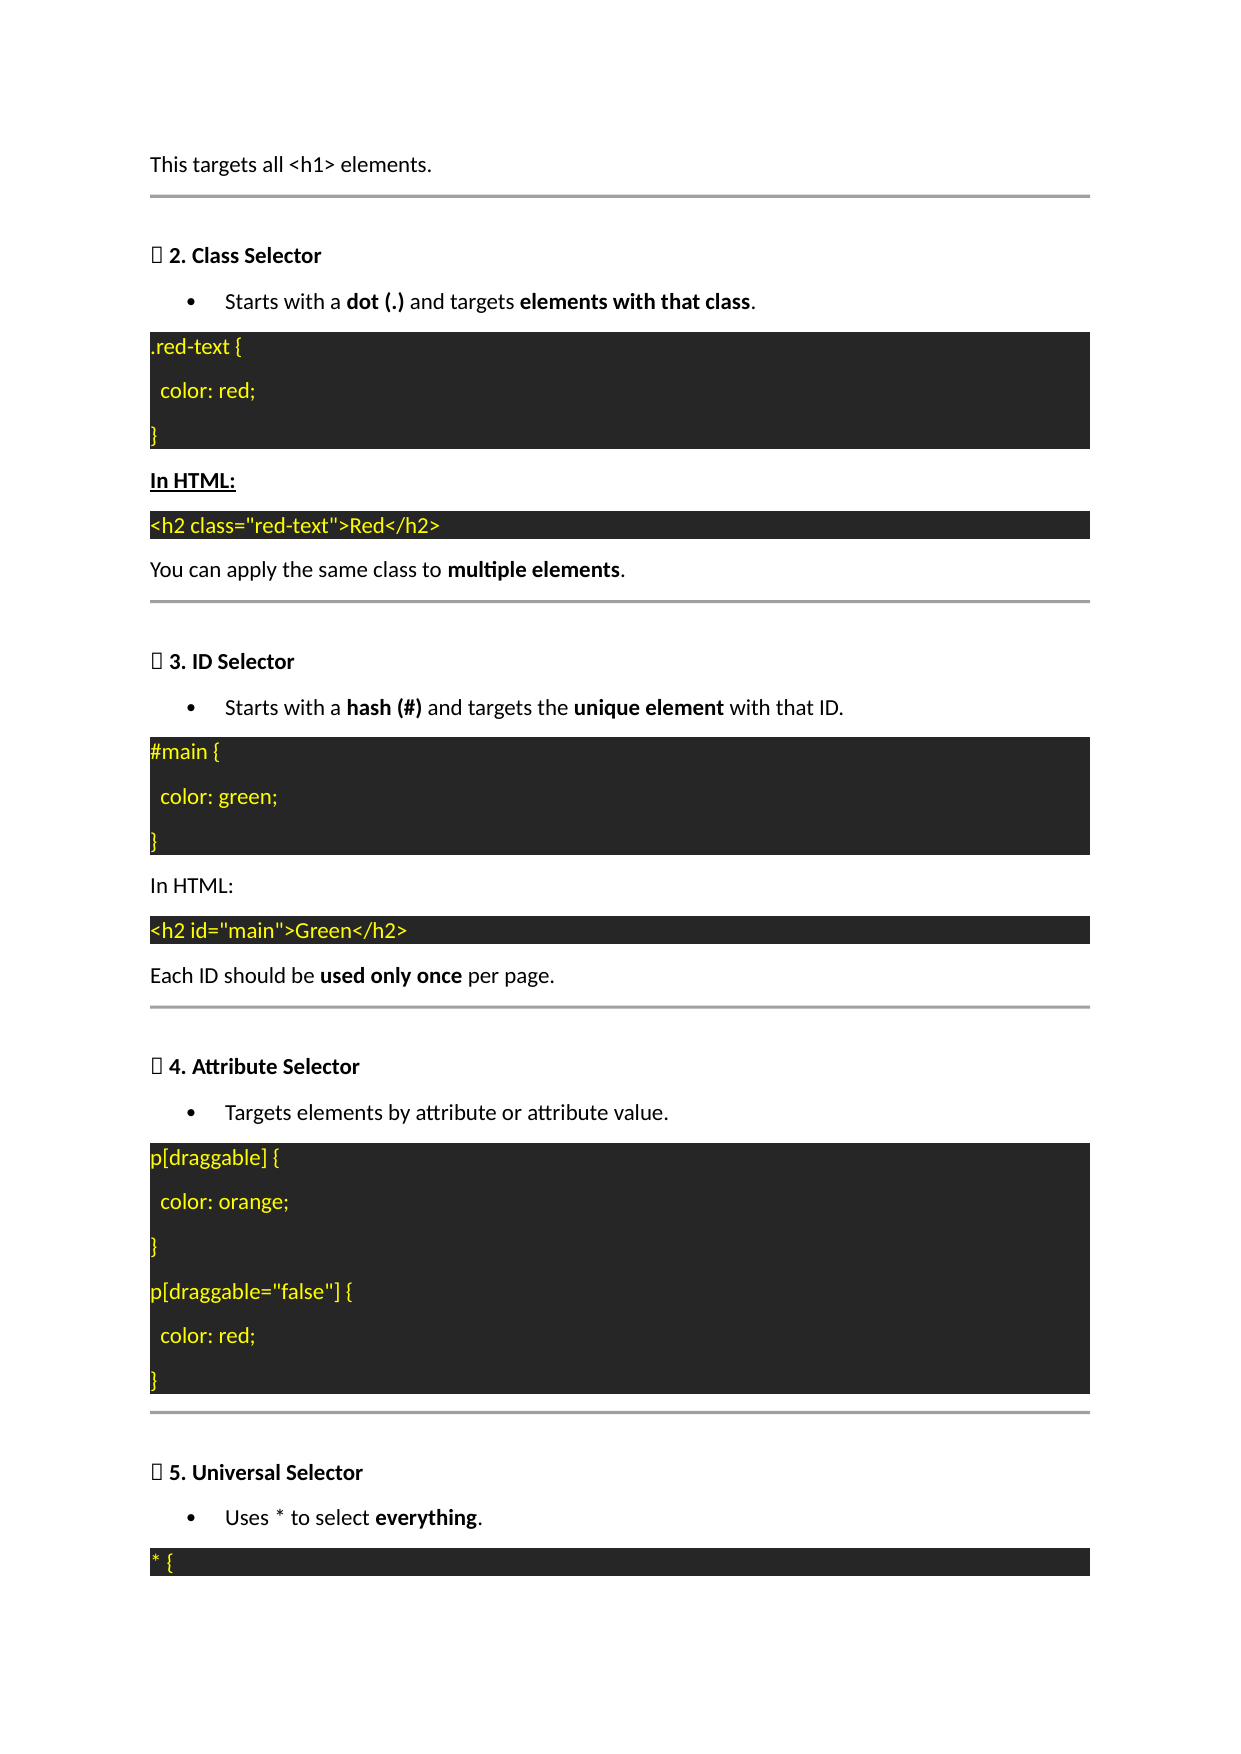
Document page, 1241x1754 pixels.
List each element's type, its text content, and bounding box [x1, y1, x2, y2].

text } [150, 1232, 1090, 1260]
text You can apply the same class to multiple elements. [150, 555, 1090, 583]
text #main { [150, 737, 1090, 765]
text In HTML: [150, 871, 1090, 899]
text 🔹 4. Attribute Selector [150, 1050, 1090, 1081]
list Starts with a dot (.) and targets elements with that class. [187, 287, 1090, 315]
text This targets all <h1> elements. [150, 150, 1090, 178]
text color: red; [150, 377, 1090, 405]
text 🔹 5. Universal Selector [150, 1456, 1090, 1487]
text <h2 class="red-text">Red</h2> [150, 511, 1090, 539]
text 🔹 3. ID Selector [150, 645, 1090, 676]
text p[draggable="false"] { [150, 1277, 1090, 1305]
text } [150, 421, 1090, 449]
list Uses * to select everything. [187, 1503, 1090, 1532]
text color: green; [150, 782, 1090, 810]
text Each ID should be used only once per page. [150, 961, 1090, 989]
text p[draggable] { [150, 1143, 1090, 1171]
text color: red; [150, 1322, 1090, 1349]
text 🔹 2. Class Selector [150, 239, 1090, 271]
text color: orange; [150, 1187, 1090, 1216]
text In HTML: [150, 466, 1090, 494]
text } [150, 1366, 1090, 1394]
text <h2 id="main">Green</h2> [150, 916, 1090, 944]
list Targets elements by attribute or attribute value. [187, 1098, 1090, 1126]
list Starts with a hash (#) and targets the unique element with that ID. [187, 693, 1090, 721]
text .red-text { [150, 332, 1090, 360]
text * { [150, 1548, 1090, 1576]
text } [150, 827, 1090, 855]
